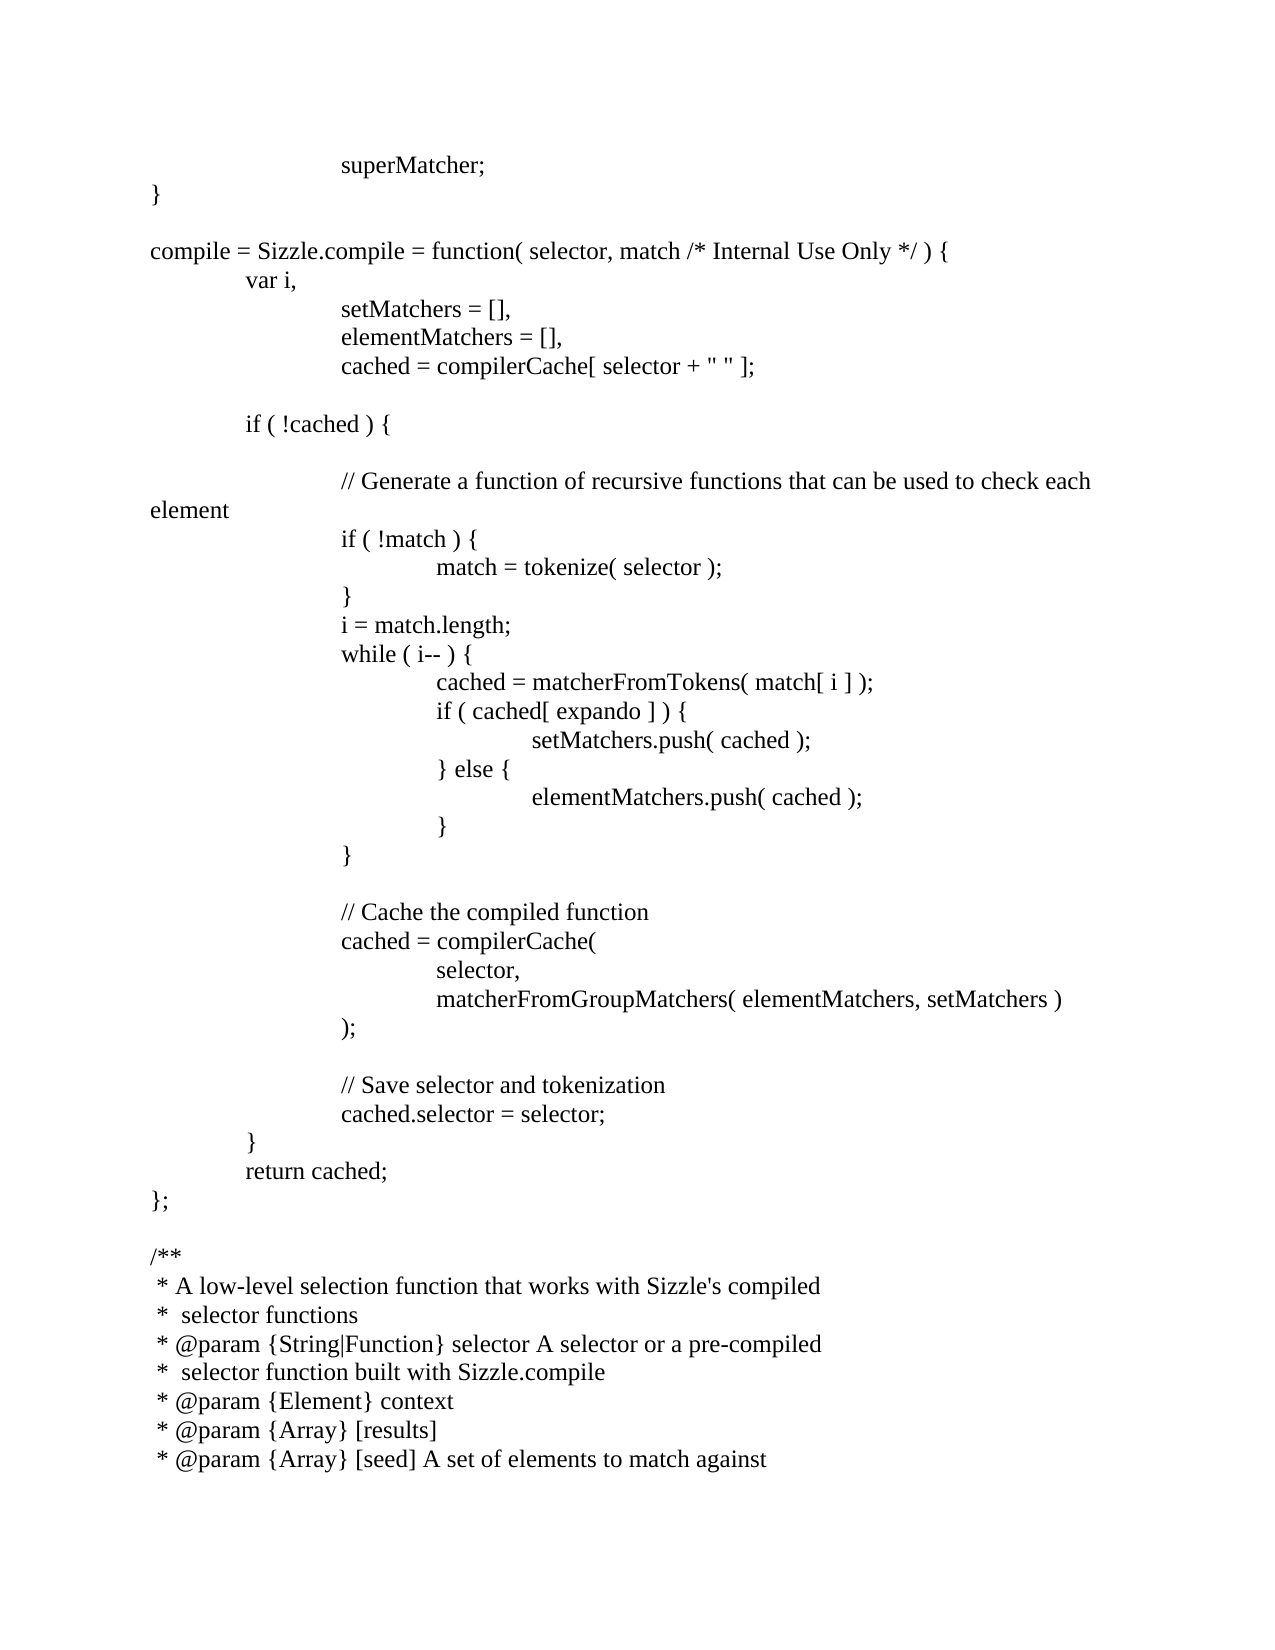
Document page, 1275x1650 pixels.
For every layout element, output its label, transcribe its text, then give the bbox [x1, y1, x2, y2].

text * selector function built with Sizzle.compile [150, 1357, 1125, 1386]
text matcherFromGroupMatchers( elementMatchers, setMatchers ) [150, 984, 1125, 1012]
text } [150, 811, 1125, 840]
text // Cache the compiled function [150, 897, 1125, 926]
text } [150, 840, 1125, 869]
text } [150, 1127, 1125, 1156]
text return cached; [150, 1156, 1125, 1185]
text superMatcher; [150, 150, 1125, 179]
text } else { [150, 754, 1125, 782]
text }; [150, 1185, 1125, 1214]
text setMatchers = [], [150, 294, 1125, 322]
text cached = matcherFromTokens( match[ i ] ); [150, 667, 1125, 696]
text cached = compilerCache( [150, 926, 1125, 955]
text compile = Sizzle.compile = function( selector, match /* Internal Use Only */ ) { [150, 236, 1125, 265]
text * @param {String|Function} selector A selector or a pre-compiled [150, 1329, 1125, 1357]
text * A low-level selection function that works with Sizzle's compiled [150, 1271, 1125, 1300]
text ); [150, 1012, 1125, 1041]
text } [150, 179, 1125, 207]
text if ( cached[ expando ] ) { [150, 696, 1125, 725]
text var i, [150, 265, 1125, 294]
text /** [150, 1242, 1125, 1271]
text match = tokenize( selector ); [150, 552, 1125, 581]
text * @param {Array} [results] [150, 1415, 1125, 1444]
text i = match.length; [150, 610, 1125, 639]
text cached.selector = selector; [150, 1099, 1125, 1127]
text // Generate a function of recursive functions that can be used to check each element [150, 466, 1125, 524]
text elementMatchers = [], [150, 322, 1125, 351]
text elementMatchers.push( cached ); [150, 782, 1125, 811]
text selector, [150, 955, 1125, 984]
text * selector functions [150, 1300, 1125, 1329]
text // Save selector and tokenization [150, 1070, 1125, 1099]
text while ( i-- ) { [150, 639, 1125, 667]
text * @param {Element} context [150, 1386, 1125, 1415]
text if ( !match ) { [150, 524, 1125, 552]
text if ( !cached ) { [150, 409, 1125, 437]
text setMatchers.push( cached ); [150, 725, 1125, 754]
text } [150, 581, 1125, 610]
text cached = compilerCache[ selector + " " ]; [150, 351, 1125, 380]
text * @param {Array} [seed] A set of elements to match against [150, 1444, 1125, 1472]
